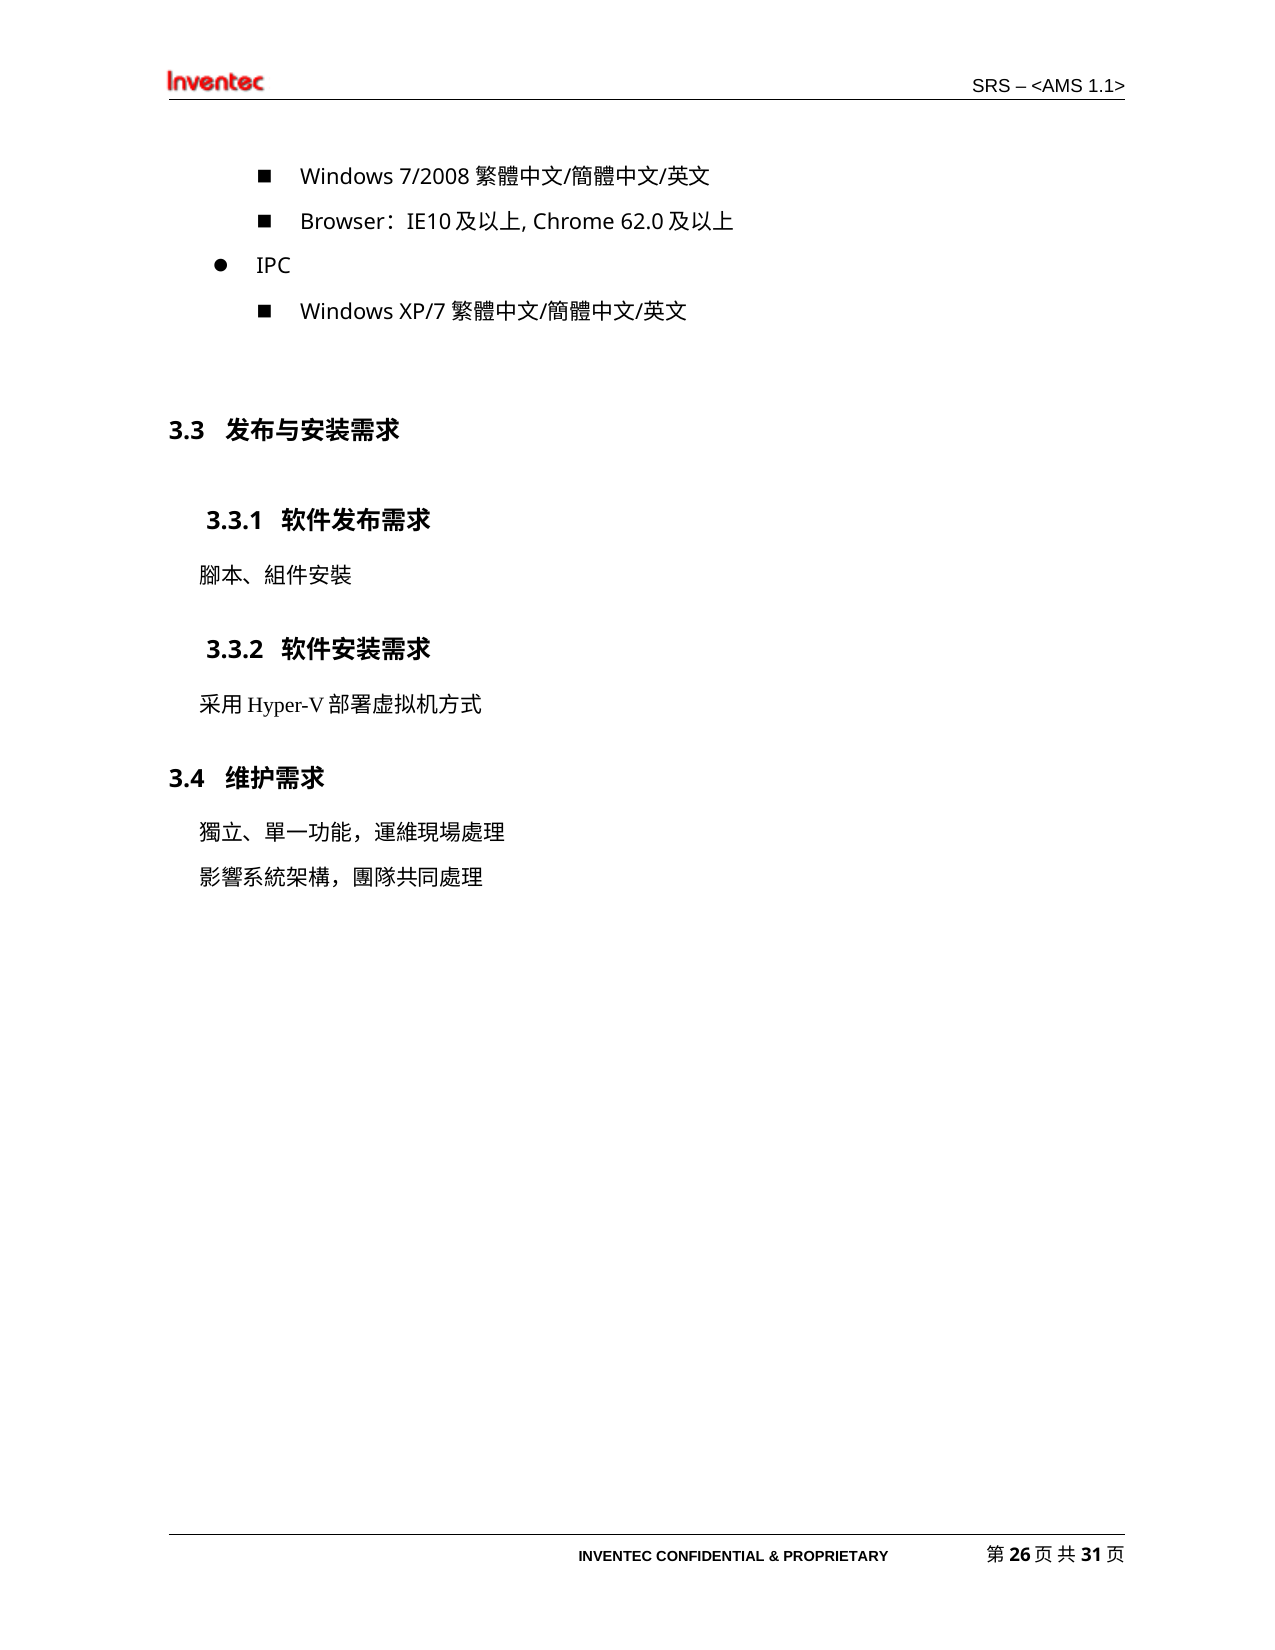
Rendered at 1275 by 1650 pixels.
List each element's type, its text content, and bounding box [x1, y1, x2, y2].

text 獨立、單一功能，運維現場處理 [199, 815, 1125, 847]
list Browser：IE10及以上, Chrome 62.0及以上 [256, 204, 1125, 236]
picture [162, 68, 271, 97]
list Windows XP/7 繁體中文/簡體中文/英文 [256, 294, 1125, 326]
text 腳本、組件安裝 [199, 557, 1125, 590]
text 影響系統架構，團隊共同處理 [199, 860, 1125, 892]
subtitle 软件发布需求 [206, 486, 1125, 551]
subtitle 软件安装需求 [206, 615, 1125, 680]
text 采用Hyper-V部署虚拟机方式 [199, 686, 1125, 719]
list IPC [212, 249, 1125, 281]
subtitle 维护需求 [169, 744, 1125, 809]
list Windows 7/2008 繁體中文/簡體中文/英文 [256, 159, 1125, 191]
subtitle 发布与安装需求 [169, 396, 1125, 461]
